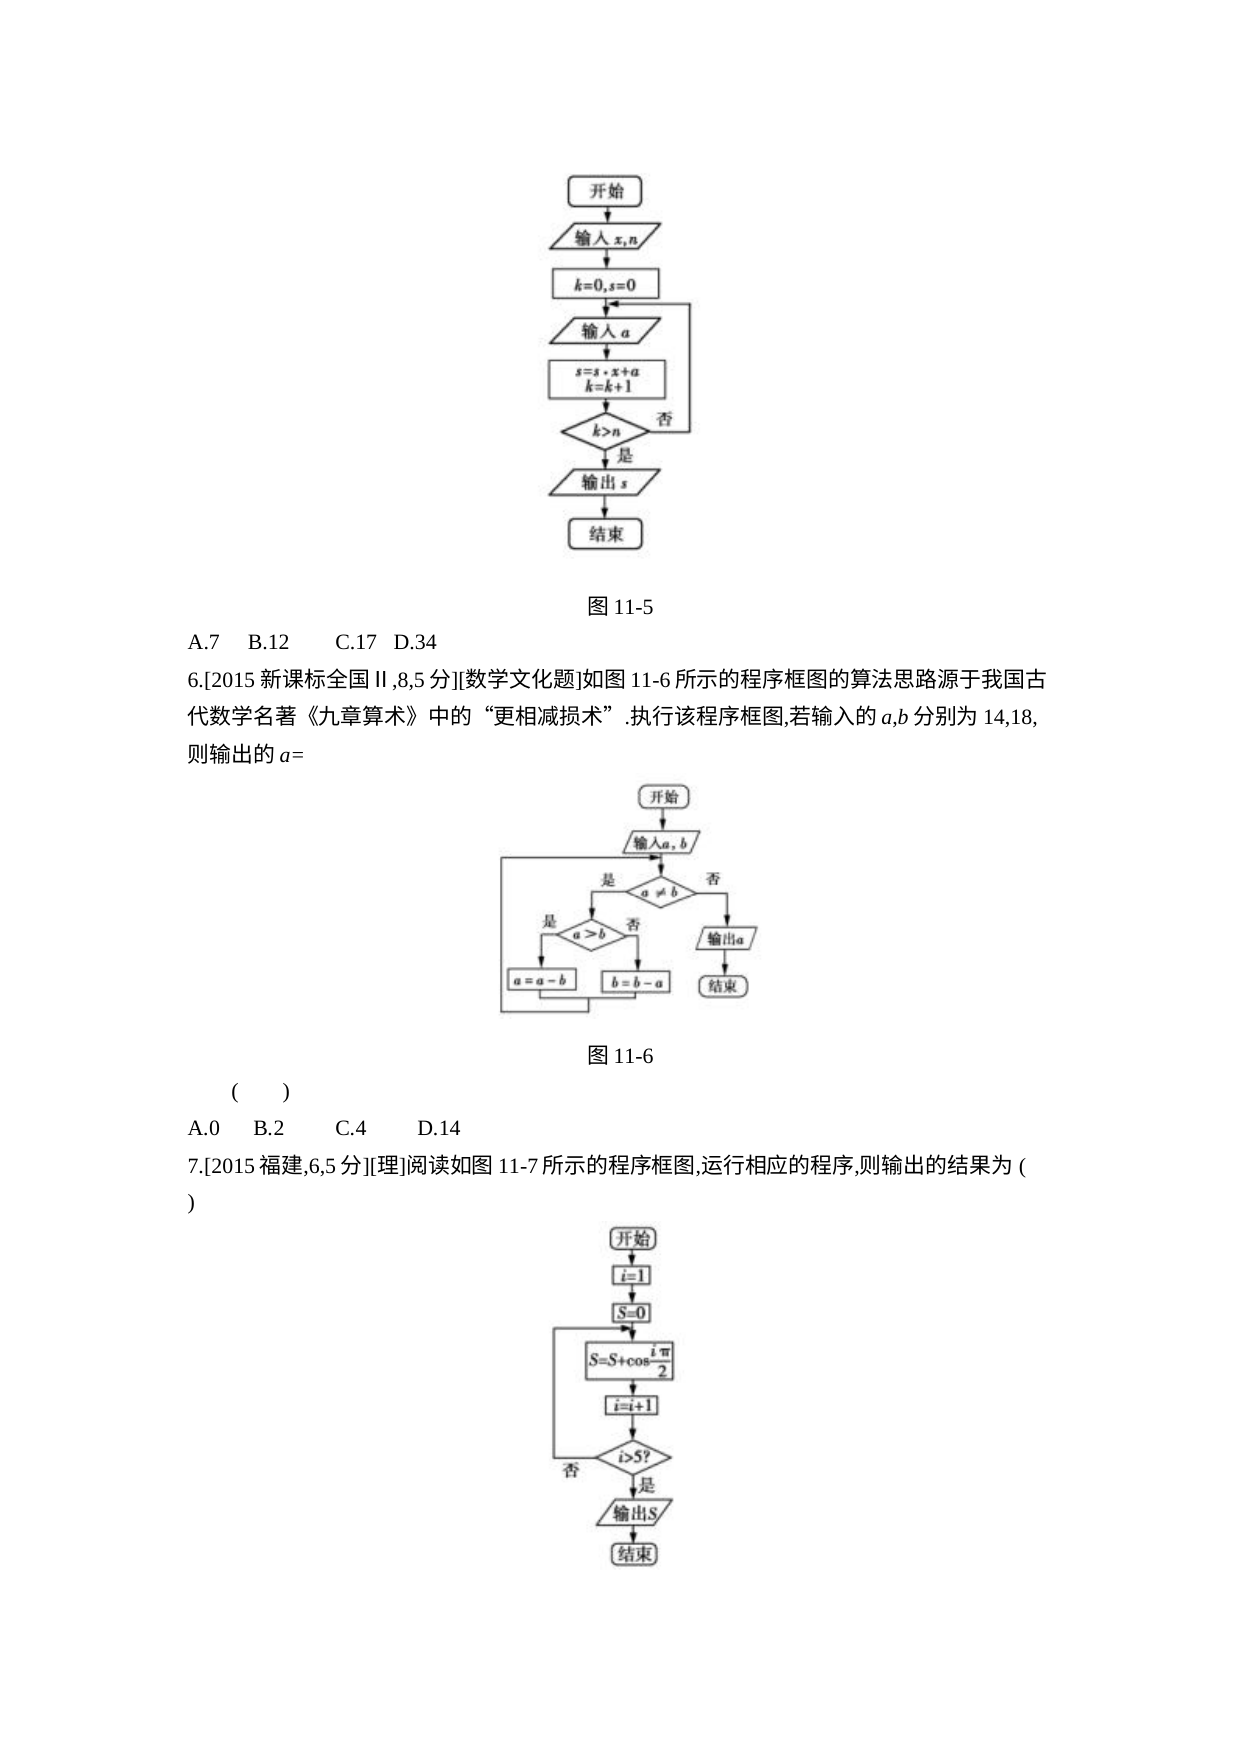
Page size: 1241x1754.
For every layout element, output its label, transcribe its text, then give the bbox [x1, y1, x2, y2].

text ( ) [187, 1074, 1053, 1107]
text 图11-5 [187, 588, 1053, 621]
text A.0 B.2 C.4 D.14 [187, 1112, 1053, 1144]
picture [474, 773, 766, 1019]
text 7.[2015福建,6,5分][理]阅读如图11-7所示的程序框图,运行相应的程序,则输出的结果为 ( ) [187, 1148, 1053, 1218]
text 图11-6 [187, 1037, 1053, 1070]
picture [537, 1221, 703, 1573]
text A.7 B.12 C.17 D.34 [187, 625, 1053, 658]
picture [526, 162, 714, 562]
text 6.[2015 新课标全国Ⅱ,8,5分][数学文化题]如图11-6所示的程序框图的算法思路源于我国古代数学名著《九章算术》中的“更相减损术”.执行该程序框图,若输入的a,b分别为14,18,则输出的a= [187, 662, 1053, 769]
